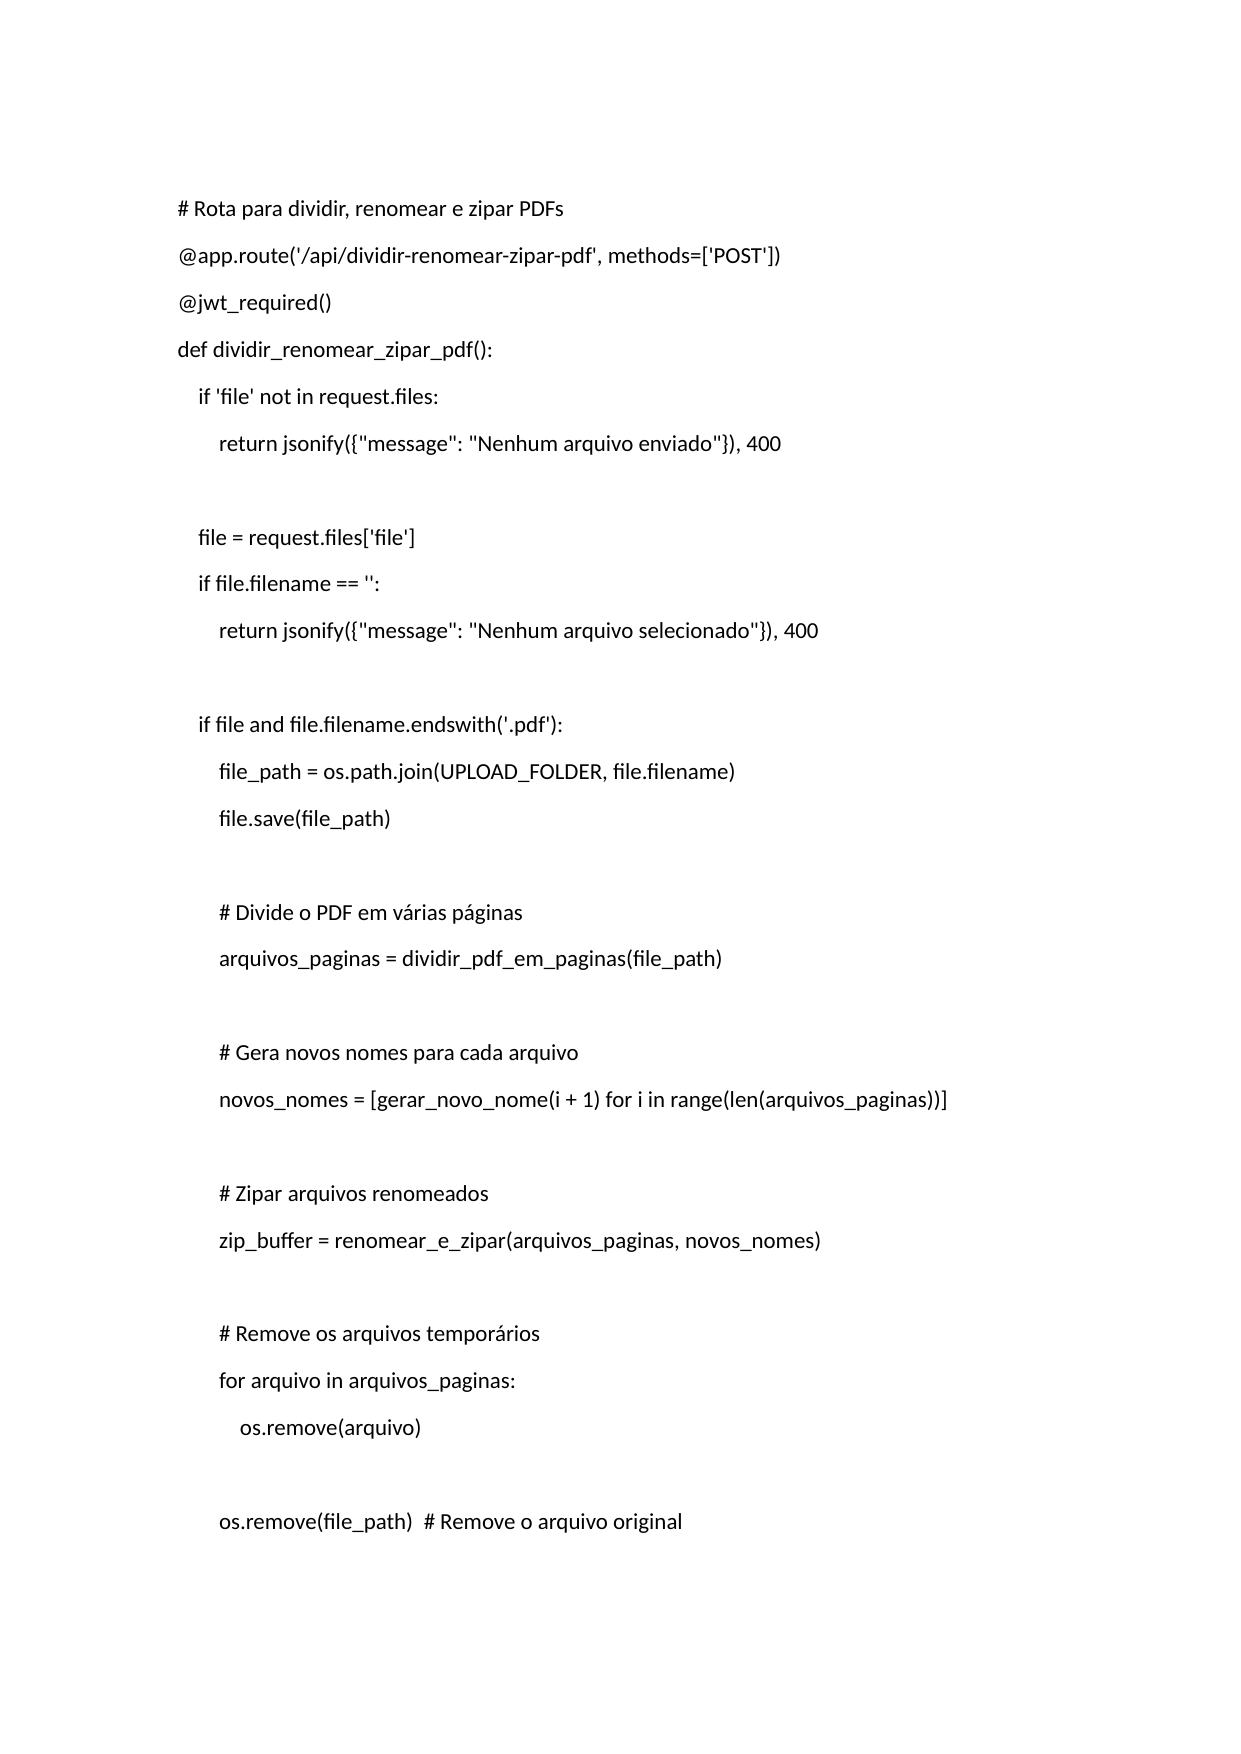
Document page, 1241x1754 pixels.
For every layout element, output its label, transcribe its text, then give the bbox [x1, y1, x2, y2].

text os.remove(arquivo) [177, 1413, 1063, 1441]
text # Zipar arquivos renomeados [177, 1179, 1063, 1207]
text @jwt_required() [177, 288, 1063, 316]
text file_path = os.path.join(UPLOAD_FOLDER, file.filename) [177, 757, 1063, 785]
text if file and file.filename.endswith('.pdf'): [177, 710, 1063, 738]
text return jsonify({"message": "Nenhum arquivo selecionado"}), 400 [177, 616, 1063, 644]
text file = request.files['file'] [177, 523, 1063, 551]
text if 'file' not in request.files: [177, 382, 1063, 410]
text file.save(file_path) [177, 804, 1063, 832]
text for arquivo in arquivos_paginas: [177, 1366, 1063, 1394]
text os.remove(file_path) # Remove o arquivo original [177, 1507, 1063, 1535]
text @app.route('/api/dividir-renomear-zipar-pdf', methods=['POST']) [177, 241, 1063, 269]
text # Gera novos nomes para cada arquivo [177, 1038, 1063, 1066]
text novos_nomes = [gerar_novo_nome(i + 1) for i in range(len(arquivos_paginas))] [177, 1085, 1063, 1113]
text return jsonify({"message": "Nenhum arquivo enviado"}), 400 [177, 429, 1063, 457]
text # Rota para dividir, renomear e zipar PDFs [177, 194, 1063, 222]
text def dividir_renomear_zipar_pdf(): [177, 335, 1063, 363]
text if file.filename == '': [177, 569, 1063, 597]
text zip_buffer = renomear_e_zipar(arquivos_paginas, novos_nomes) [177, 1226, 1063, 1254]
text # Remove os arquivos temporários [177, 1319, 1063, 1347]
text arquivos_paginas = dividir_pdf_em_paginas(file_path) [177, 944, 1063, 972]
text # Divide o PDF em várias páginas [177, 898, 1063, 926]
